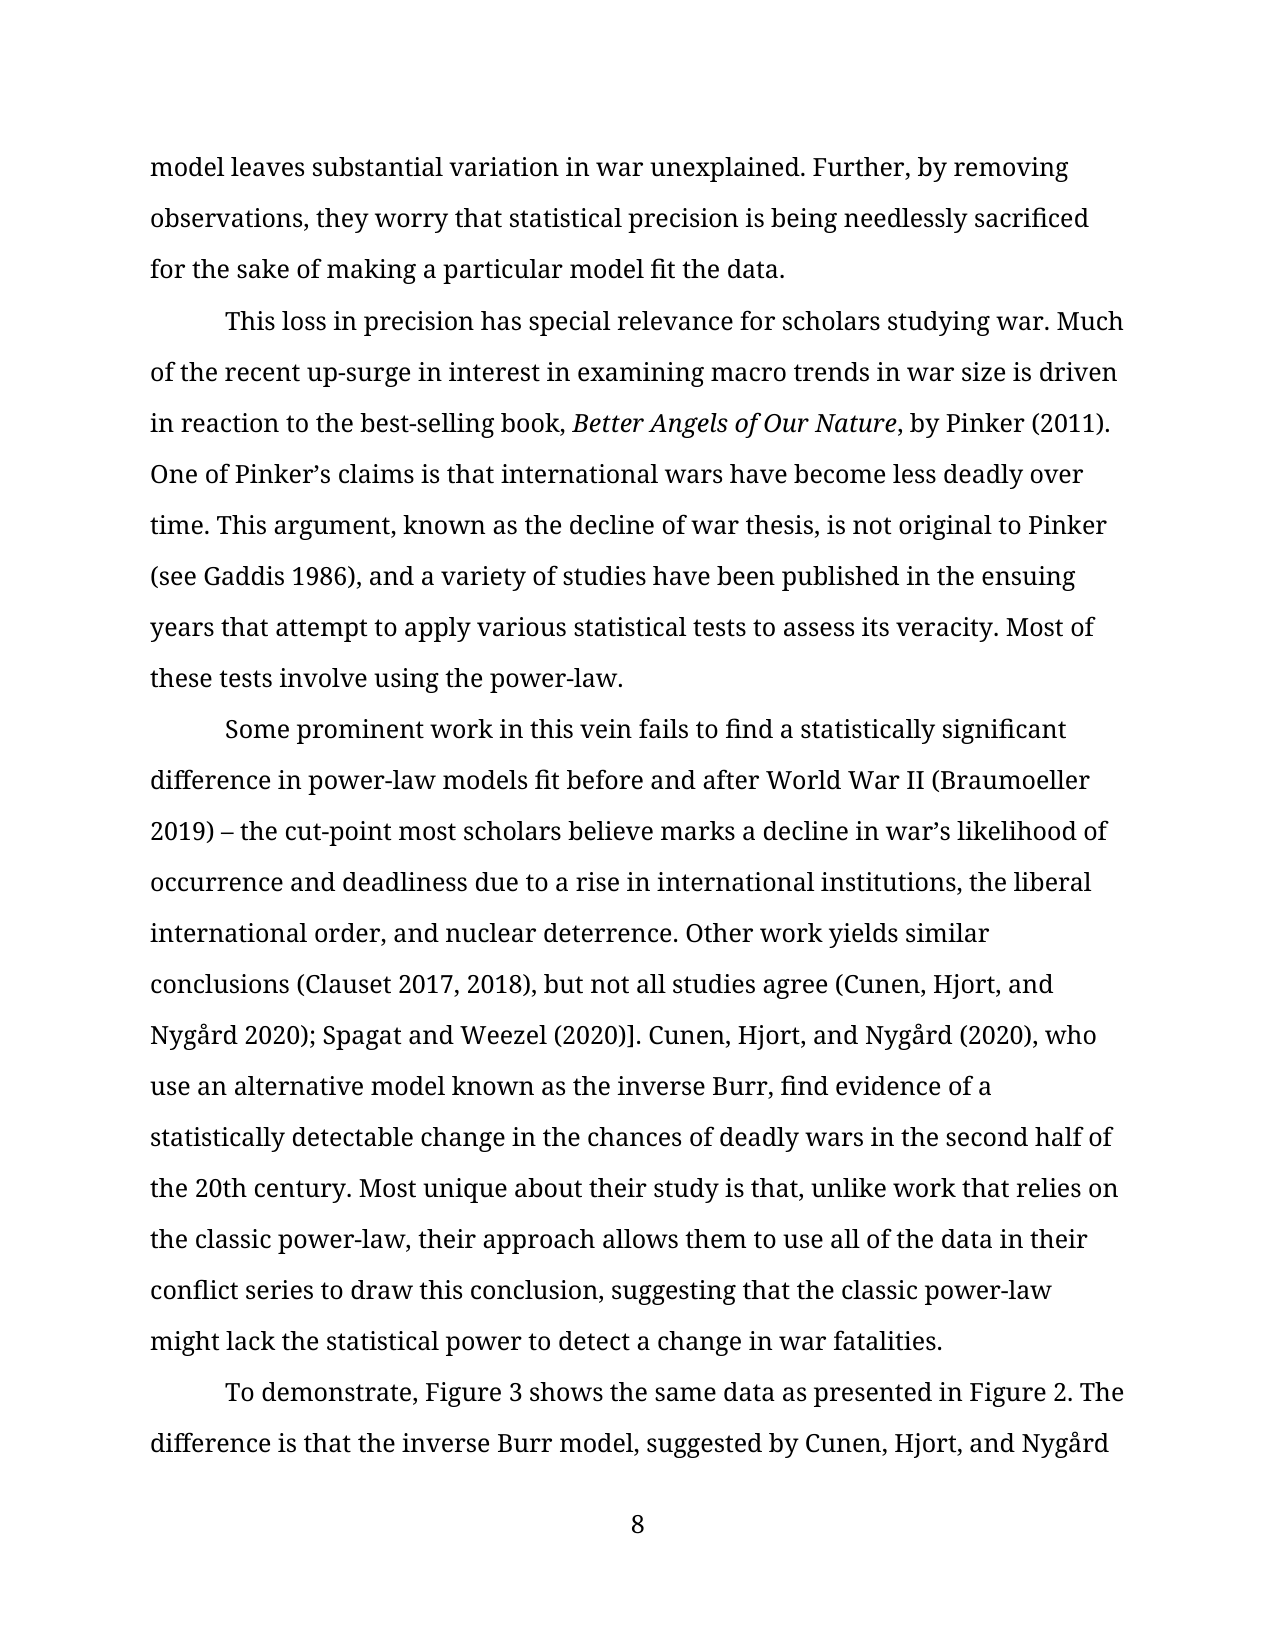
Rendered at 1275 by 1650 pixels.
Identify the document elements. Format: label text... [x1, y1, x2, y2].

text Some prominent work in this vein fails to find a statistically significant difference in power-law models fit before and after World War II (Braumoeller 2019) – the cut-point most scholars believe marks a decline in war’s likelihood of occurrence and deadliness due to a rise in international institutions, the liberal international order, and nuclear deterrence. Other work yields similar conclusions (Clauset 2017, 2018), but not all studies agree (Cunen, Hjort, and Nygård 2020); Spagat and Weezel (2020)]. Cunen, Hjort, and Nygård (2020), who use an alternative model known as the inverse Burr, find evidence of a statistically detectable change in the chances of deadly wars in the second half of the 20th century. Most unique about their study is that, unlike work that relies on the classic power-law, their approach allows them to use all of the data in their conflict series to draw this conclusion, suggesting that the classic power-law might lack the statistical power to detect a change in war fatalities. [150, 711, 1125, 1358]
text This loss in precision has special relevance for scholars studying war. Much of the recent up-surge in interest in examining macro trends in war size is driven in reaction to the best-selling book, Better Angels of Our Nature, by Pinker (2011). One of Pinker’s claims is that international wars have become less deadly over time. This argument, known as the decline of war thesis, is not original to Pinker (see Gaddis 1986), and a variety of studies have been published in the ensuing years that attempt to apply various statistical tests to assess its veracity. Most of these tests involve using the power-law. [150, 303, 1125, 694]
